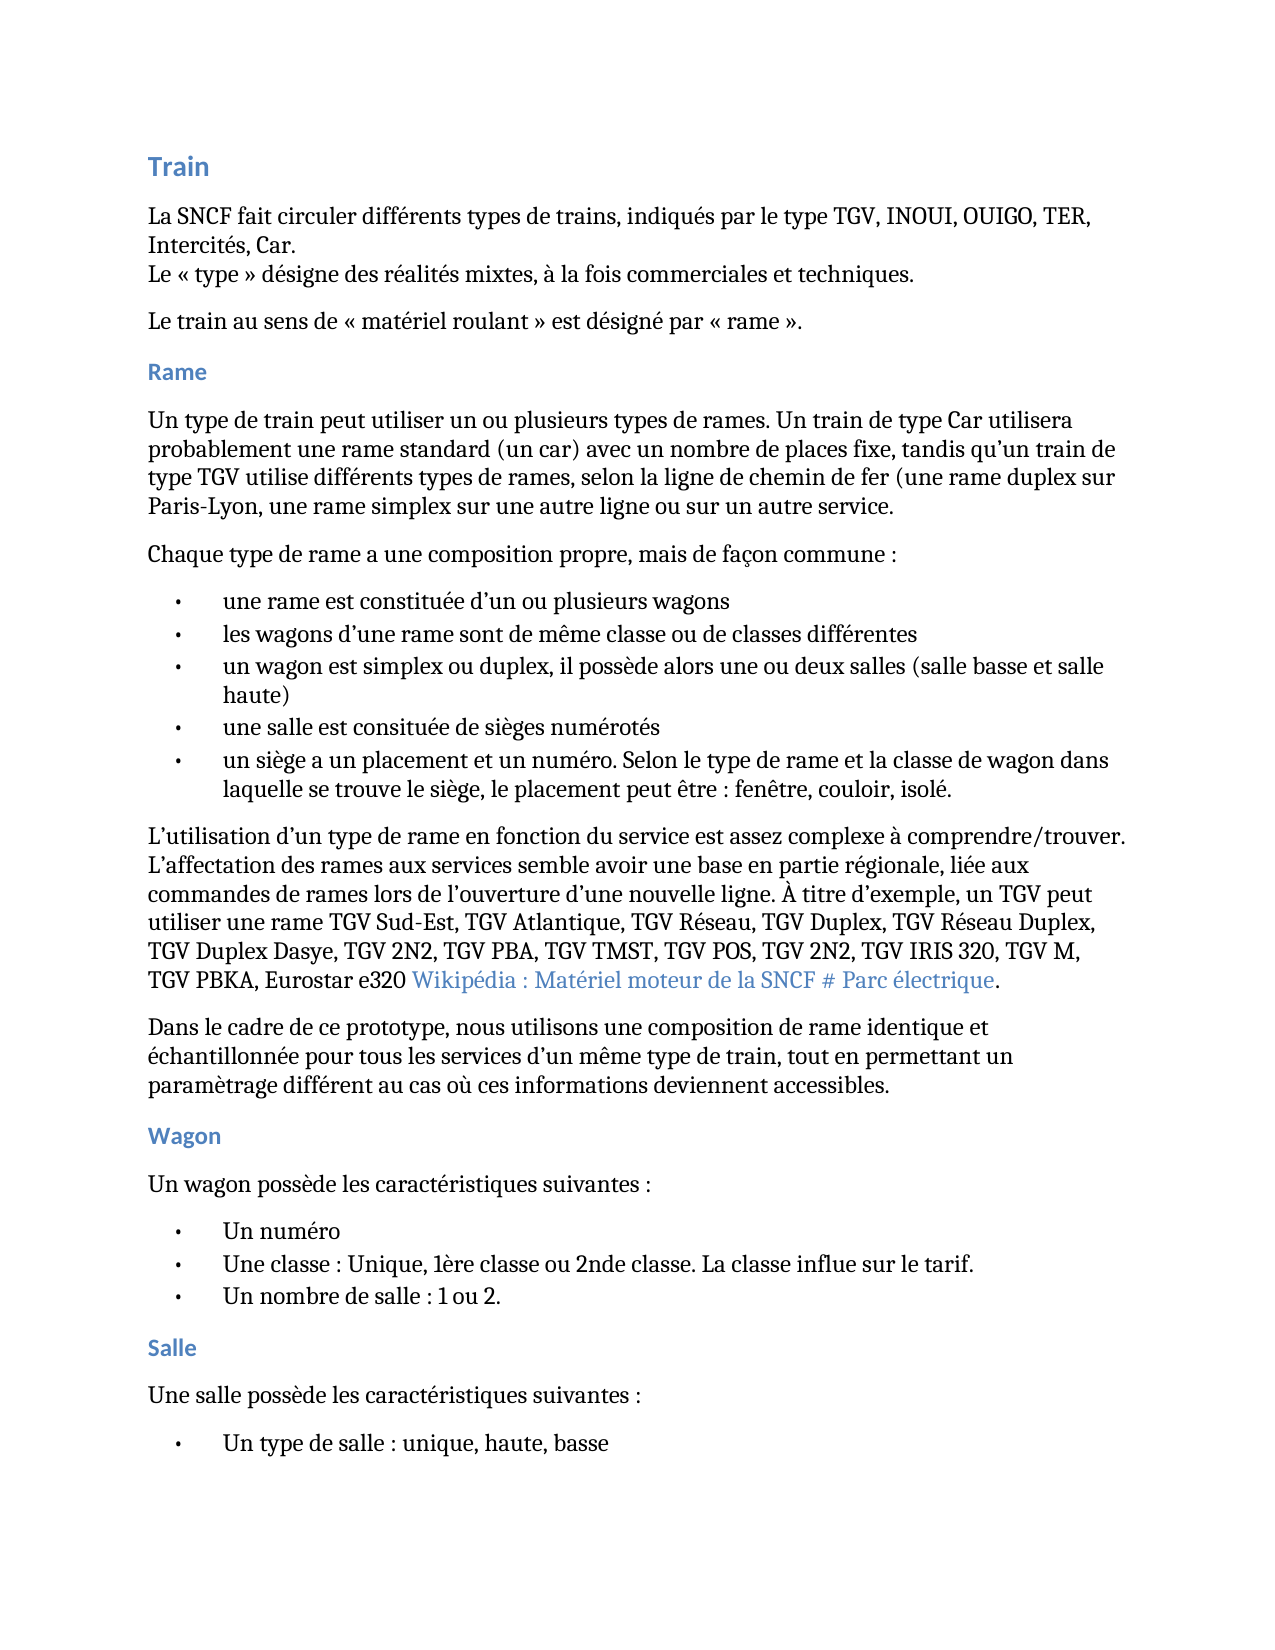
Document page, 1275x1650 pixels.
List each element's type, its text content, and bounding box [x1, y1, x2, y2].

list une salle est consituée de sièges numérotés [173, 713, 1127, 742]
list Un nombre de salle : 1 ou 2. [173, 1282, 1127, 1311]
text Un wagon possède les caractéristiques suivantes : [148, 1170, 1127, 1198]
list un siège a un placement et un numéro. Selon le type de rame et la classe de wagon dans laquelle se trouve le siège, le placement peut être : fenêtre, couloir, isolé. [173, 746, 1127, 803]
list Un numéro [173, 1217, 1127, 1246]
text Une salle possède les caractéristiques suivantes : [148, 1381, 1127, 1410]
text Dans le cadre de ce prototype, nous utilisons une composition de rame identique et échantillonnée pour tous les services d’un même type de train, tout en permettant un paramètrage différent au cas où ces informations deviennent accessibles. [148, 1013, 1127, 1099]
text Un type de train peut utiliser un ou plusieurs types de rames. Un train de type Car utilisera probablement une rame standard (un car) avec un nombre de places fixe, tandis qu’un train de type TGV utilise différents types de rames, selon la ligne de chemin de fer (une rame duplex sur Paris-Lyon, une rame simplex sur une autre ligne ou sur un autre service. [148, 406, 1127, 521]
list un wagon est simplex ou duplex, il possède alors une ou deux salles (salle basse et salle haute) [173, 652, 1127, 709]
list Un type de salle : unique, haute, basse [173, 1428, 1127, 1457]
text La SNCF fait circuler différents types de trains, indiqués par le type TGV, INOUI, OUIGO, TER, Intercités, Car. Le « type » désigne des réalités mixtes, à la fois commerciales et techniques. [148, 202, 1127, 288]
subtitle Wagon [148, 1120, 1127, 1151]
list les wagons d’une rame sont de même classe ou de classes différentes [173, 619, 1127, 648]
text L’utilisation d’un type de rame en fonction du service est assez complexe à comprendre/trouver. L’affectation des rames aux services semble avoir une base en partie régionale, liée aux commandes de rames lors de l’ouverture d’une nouvelle ligne. À titre d’exemple, un TGV peut utiliser une rame TGV Sud-Est, TGV Atlantique, TGV Réseau, TGV Duplex, TGV Réseau Duplex, TGV Duplex Dasye, TGV 2N2, TGV PBA, TGV TMST, TGV POS, TGV 2N2, TGV IRIS 320, TGV M, TGV PBKA, Eurostar e320 Wikipédia : Matériel moteur de la SNCF # Parc électrique. [148, 822, 1127, 994]
subtitle Rame [148, 357, 1127, 387]
list une rame est constituée d’un ou plusieurs wagons [173, 587, 1127, 616]
list Une classe : Unique, 1ère classe ou 2nde classe. La classe influe sur le tarif. [173, 1250, 1127, 1278]
text Chaque type de rame a une composition propre, mais de façon commune : [148, 539, 1127, 568]
text Le train au sens de « matériel roulant » est désigné par « rame ». [148, 307, 1127, 336]
subtitle Salle [148, 1332, 1127, 1362]
subtitle Train [148, 148, 1127, 183]
